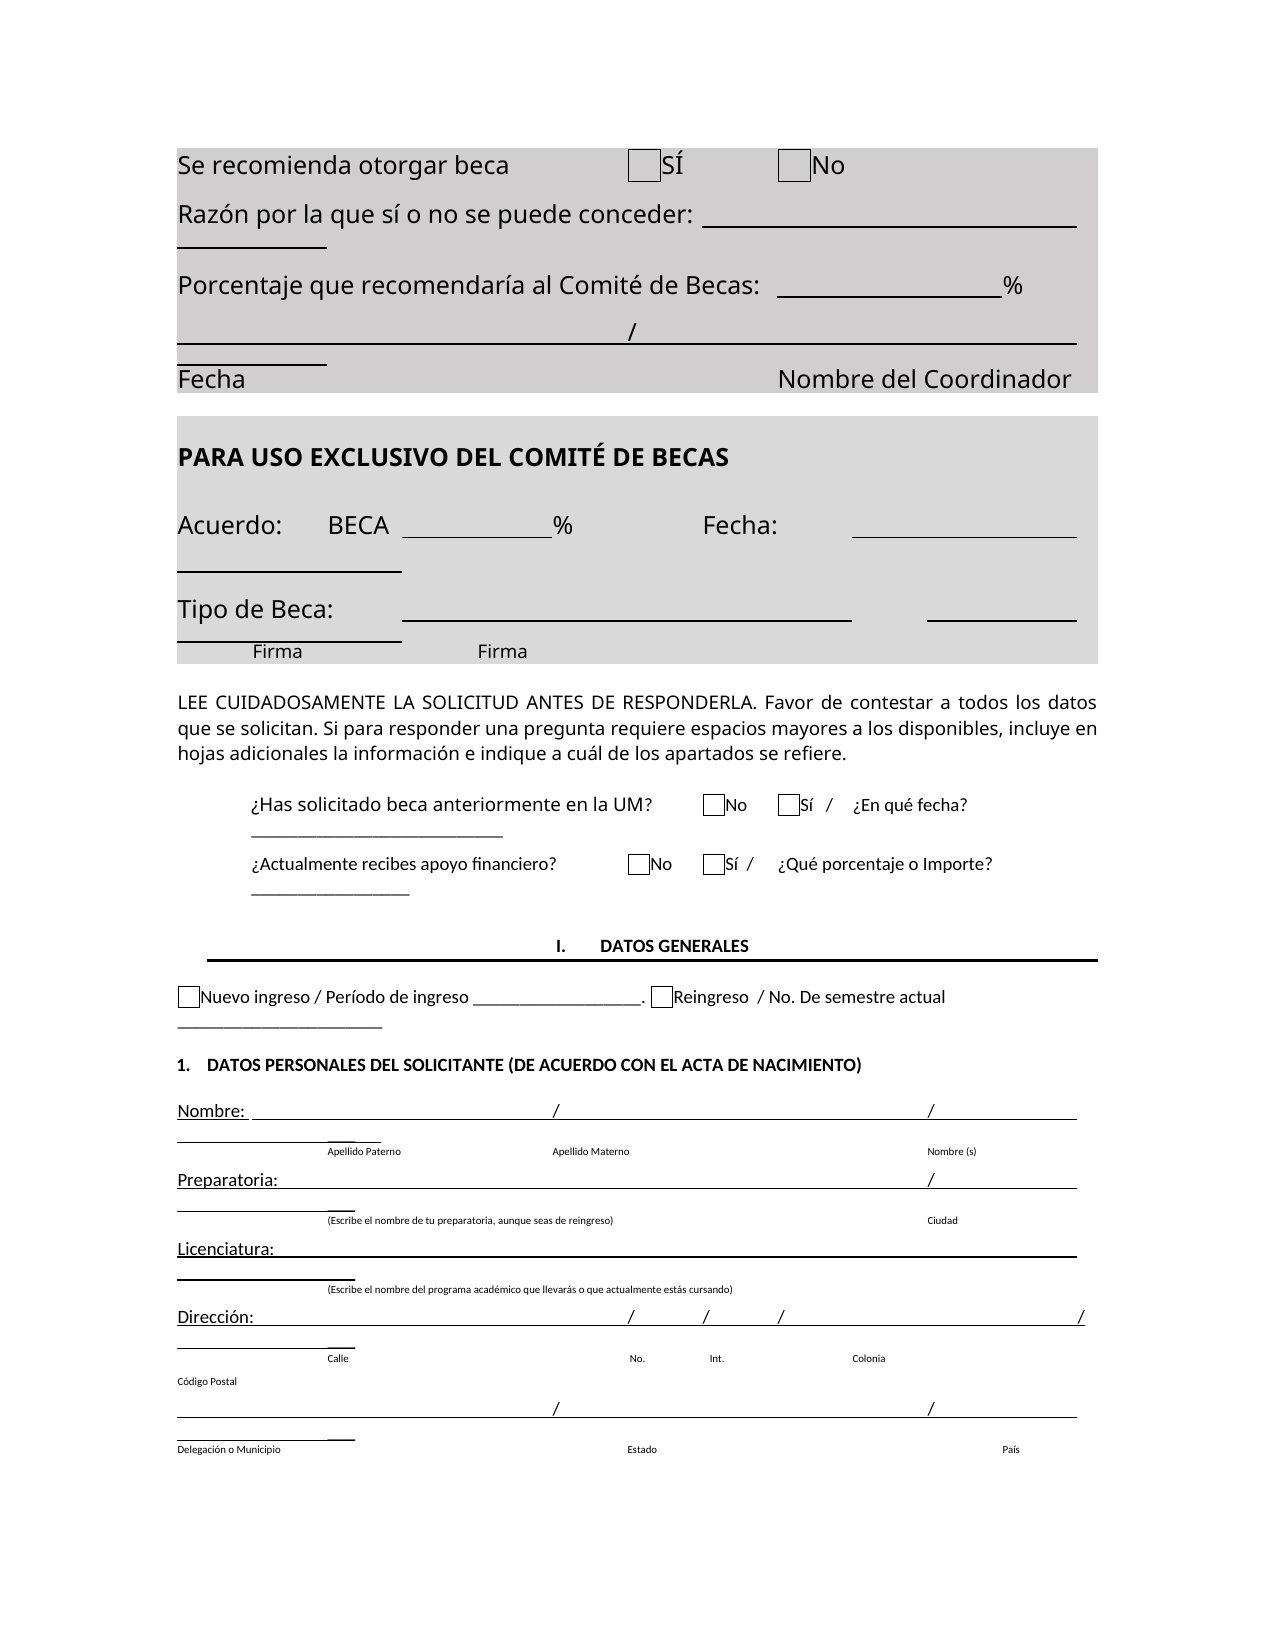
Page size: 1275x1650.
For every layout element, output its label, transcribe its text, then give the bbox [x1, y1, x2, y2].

list DATOS GENERALES [207, 934, 1098, 959]
text Nuevo ingreso / Período de ingreso __________________. Reingreso / No. De semestre actual ______________________ [177, 985, 1098, 1031]
text Razón por la que sí o no se puede conceder: [177, 205, 1098, 252]
text Tipo de Beca: Firma Firma [177, 599, 1098, 664]
text (Escribe el nombre de tu preparatoria, aunque seas de reingreso) Ciudad [177, 1214, 1098, 1237]
text Fecha Nombre del Coordinador [177, 369, 1098, 393]
text / [177, 322, 1098, 369]
text Acuerdo: BECA % Fecha: [177, 508, 1098, 576]
text ¿Actualmente recibes apoyo financiero? No Sí / ¿Qué porcentaje o Importe? _________________ [251, 853, 1098, 898]
text Porcentaje que recomendaría al Comité de Becas: % [177, 276, 1098, 299]
text Nombre: / / ___ [177, 1099, 1098, 1145]
list DATOS PERSONALES DEL SOLICITANTE (DE ACUERDO CON EL ACTA DE NACIMIENTO) [176, 1054, 1098, 1077]
text ¿Has solicitado beca anteriormente en la UM? No Sí / ¿En qué fecha? ___________________________ [251, 792, 1098, 840]
text Licenciatura: ___ [177, 1237, 1098, 1283]
text LEE CUIDADOSAMENTE LA SOLICITUD ANTES DE RESPONDERLA. Favor de contestar a todos los datos que se solicitan. Si para responder una pregunta requiere espacios mayores a los disponibles, incluye en hojas adicionales la información e indique a cuál de los apartados se refiere. [177, 689, 1098, 766]
text Delegación o Municipio Estado País [177, 1443, 1098, 1466]
text Preparatoria: / ___ [177, 1168, 1098, 1214]
text Apellido Paterno Apellido Materno Nombre (s) [177, 1145, 1098, 1168]
text Dirección: / / / / ___ [177, 1306, 1098, 1352]
text / / ___ [177, 1397, 1098, 1443]
text Se recomienda otorgar beca SÍ No [177, 148, 1098, 182]
text Calle No. Int. Colonia Código Postal [177, 1352, 1098, 1397]
text (Escribe el nombre del programa académico que llevarás o que actualmente estás cursando) [177, 1283, 1098, 1306]
text PARA USO EXCLUSIVO DEL COMITÉ DE BECAS [177, 440, 1098, 474]
